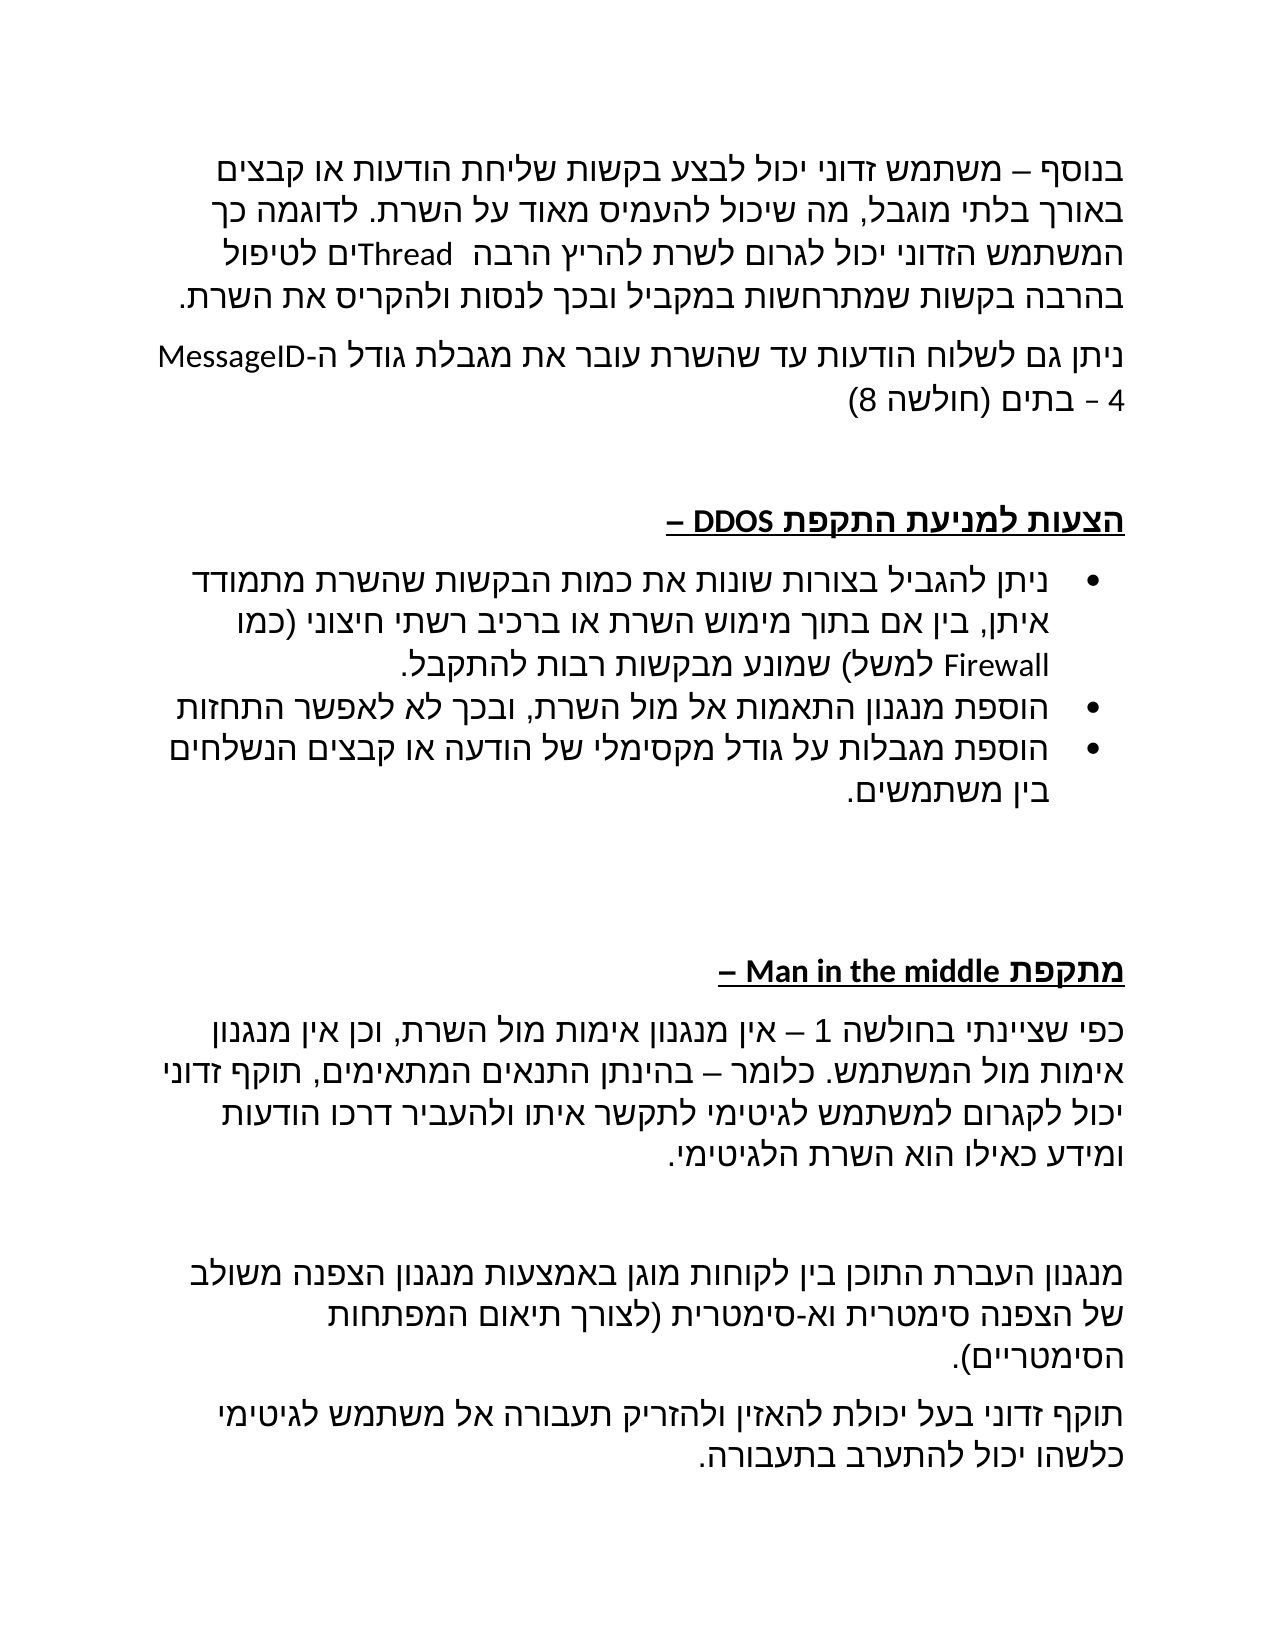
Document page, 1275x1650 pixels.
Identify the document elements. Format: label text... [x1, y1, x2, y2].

list הוספת מנגנון התאמות אל מול השרת, ובכך לא לאפשר התחזות [150, 688, 1087, 726]
list ניתן להגביל בצורות שונות את כמות הבקשות שהשרת מתמודד איתן, בין אם בתוך מימוש השרת או ברכיב רשתי חיצוני (כמו Firewall למשל) שמונע מבקשות רבות להתקבל. [150, 561, 1087, 684]
text הצעות למניעת התקפת DDOS – [150, 500, 1125, 541]
text בנוסף – משתמש זדוני יכול לבצע בקשות שליחת הודעות או קבצים באורך בלתי מוגבל, מה שיכול להעמיס מאוד על השרת. לדוגמה כך המשתמש הזדוני יכול לגרום לשרת להריץ הרבה Threadים לטיפול בהרבה בקשות שמתרחשות במקביל ובכך לנסות ולהקריס את השרת. [150, 150, 1125, 315]
text ניתן גם לשלוח הודעות עד שהשרת עובר את מגבלת גודל ה-MessageID – 4 בתים (חולשה 8) [150, 335, 1125, 419]
text מנגנון העברת התוכן בין לקוחות מוגן באמצעות מנגנון הצפנה משולב של הצפנה סימטרית וא-סימטרית (לצורך תיאום המפתחות הסימטריים). [150, 1254, 1125, 1375]
text מתקפת Man in the middle – [150, 950, 1125, 991]
list הוספת מגבלות על גודל מקסימלי של הודעה או קבצים הנשלחים בין משתמשים. [150, 729, 1087, 809]
text תוקף זדוני בעל יכולת להאזין ולהזריק תעבורה אל משתמש לגיטימי כלשהו יכול להתערב בתעבורה. [150, 1395, 1125, 1475]
text כפי שציינתי בחולשה 1 – אין מנגנון אימות מול השרת, וכן אין מנגנון אימות מול המשתמש. כלומר – בהינתן התנאים המתאימים, תוקף זדוני יכול לקגרום למשתמש לגיטימי לתקשר איתו ולהעביר דרכו הודעות ומידע כאילו הוא השרת הלגיטימי. [150, 1011, 1125, 1174]
